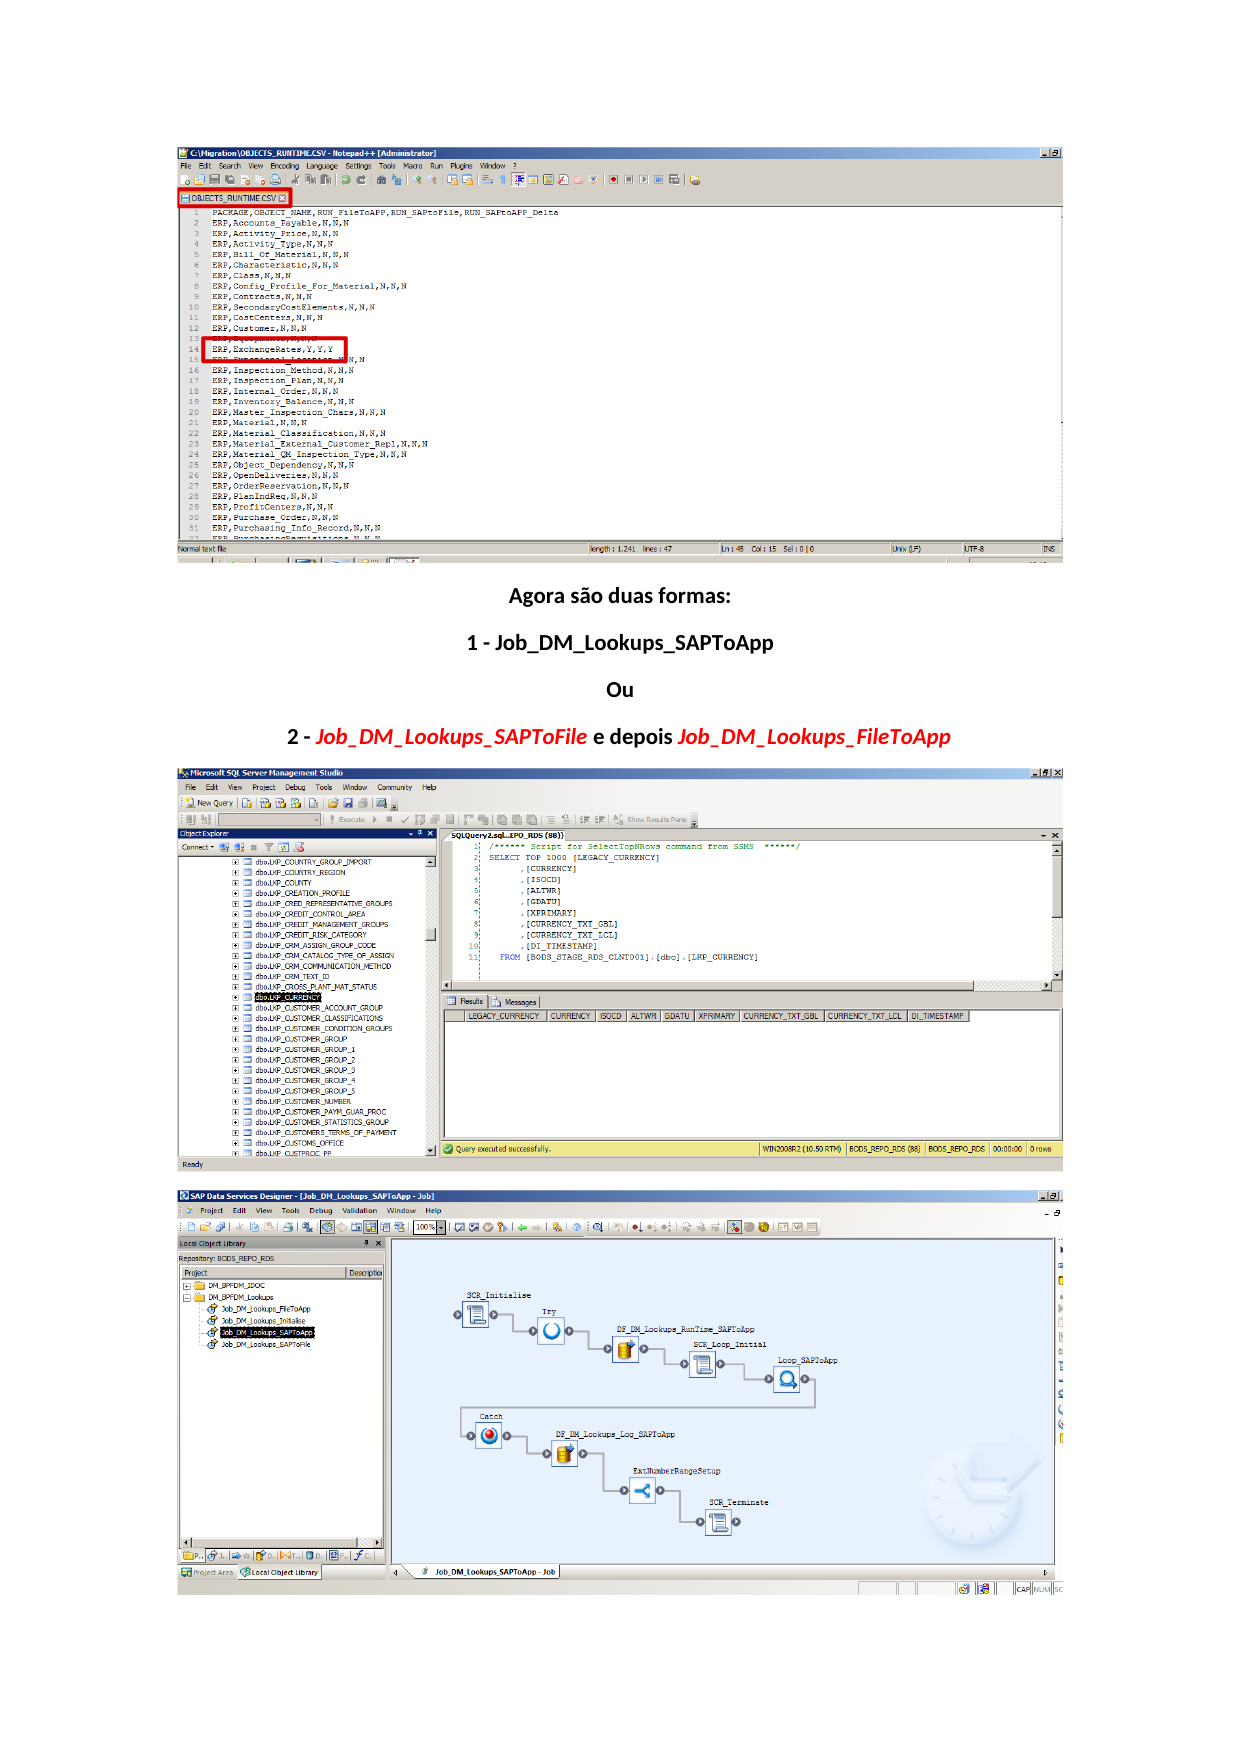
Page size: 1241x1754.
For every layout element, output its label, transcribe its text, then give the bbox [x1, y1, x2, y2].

text 1 - Job_DM_Lookups_SAPToApp [177, 628, 1063, 656]
text Ou [177, 675, 1063, 703]
picture [177, 1190, 1063, 1595]
text 2 - Job_DM_Lookups_SAPToFile e depois Job_DM_Lookups_FileToApp [177, 722, 1063, 750]
picture [177, 147, 1063, 563]
text Agora são duas formas: [177, 581, 1063, 609]
picture [177, 768, 1063, 1172]
